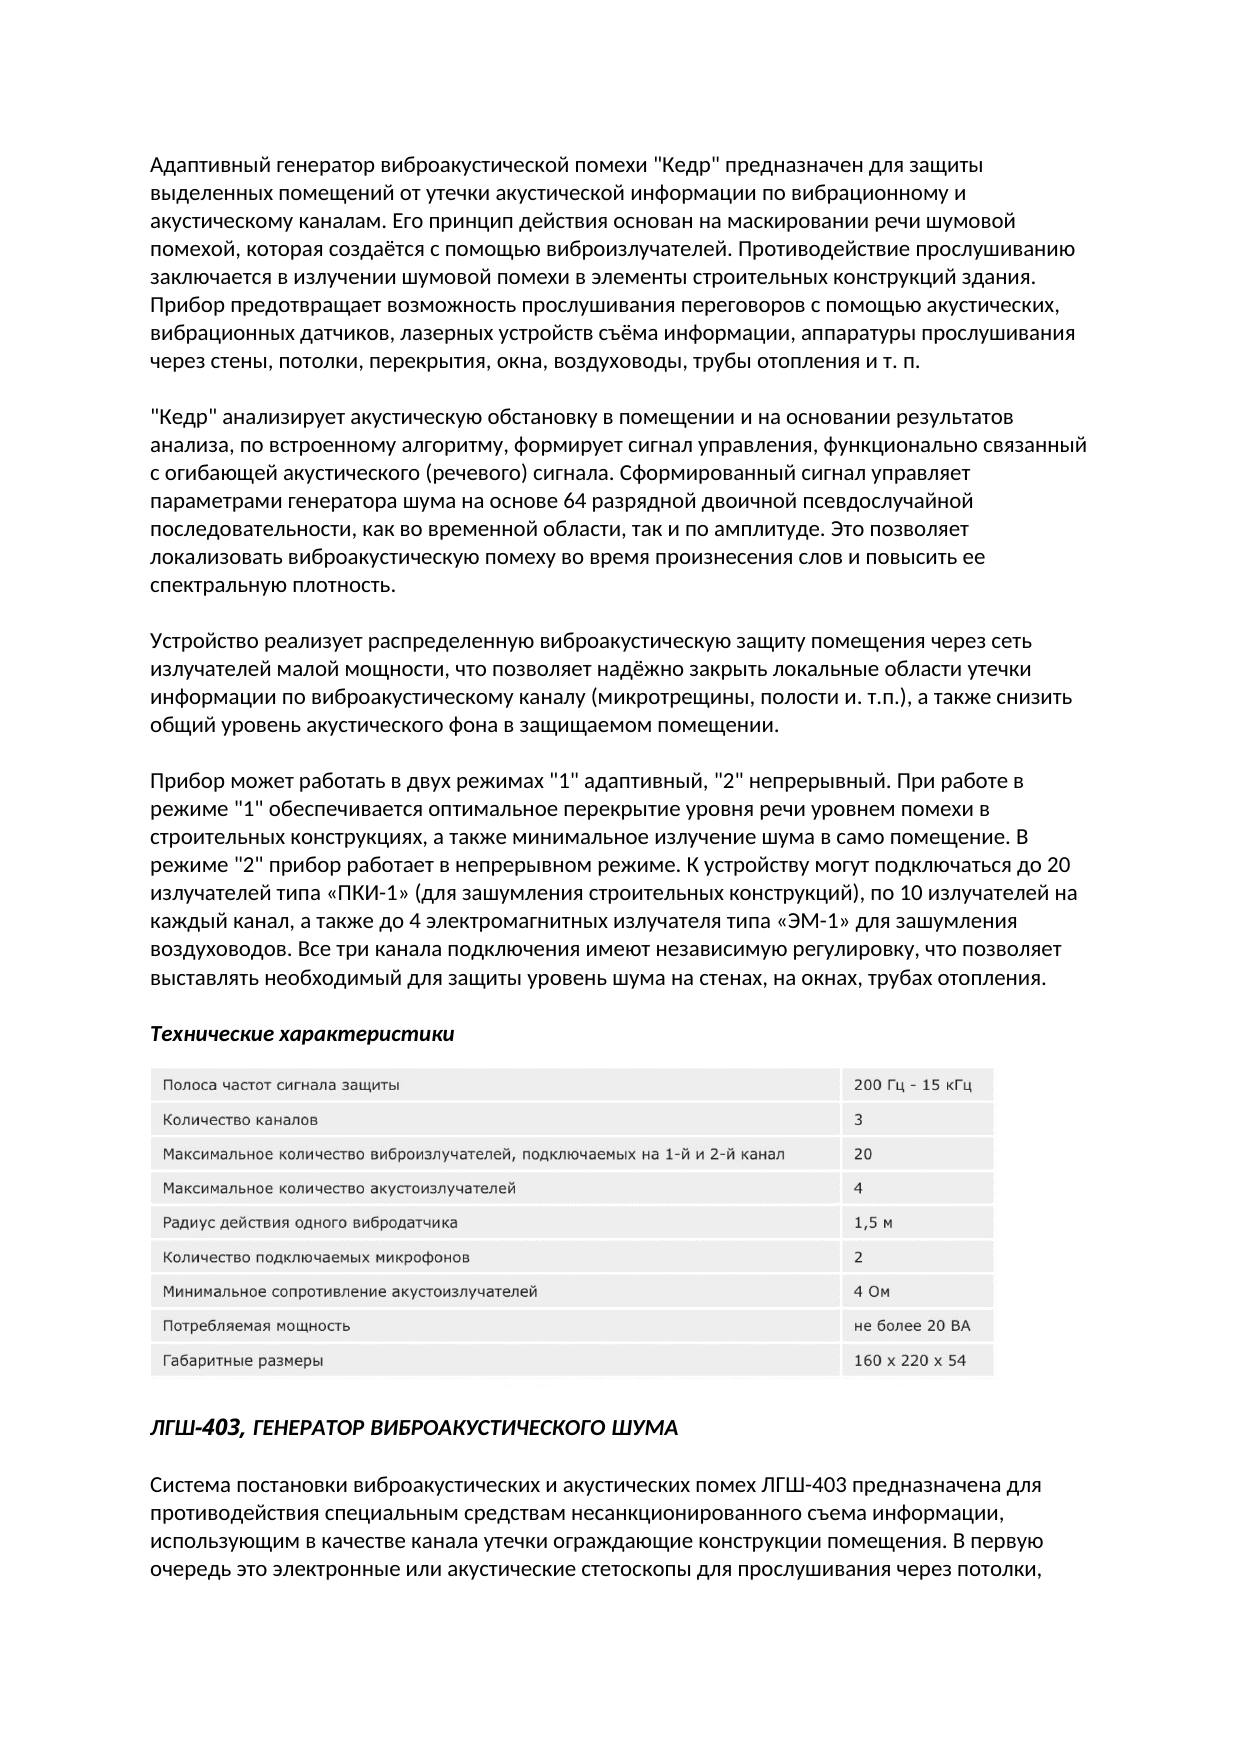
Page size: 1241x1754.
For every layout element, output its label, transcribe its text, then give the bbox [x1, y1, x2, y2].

text Прибор может работать в двух режимах "1" адаптивный, "2" непрерывный. При работе в режиме "1" обеспечивается оптимальное перекрытие уровня речи уровнем помехи в строительных конструкциях, а также минимальное излучение шума в само помещение. В режиме "2" прибор работает в непрерывном режиме. К устройству могут подключаться до 20 излучателей типа «ПКИ-1» (для зашумления строительных конструкций), по 10 излучателей на каждый канал, а также до 4 электромагнитных излучателя типа «ЭМ-1» для зашумления воздуховодов. Все три канала подключения имеют независимую регулировку, что позволяет выставлять необходимый для защиты уровень шума на стенах, на окнах, трубах отопления. [150, 766, 1090, 991]
text "Кедр" анализирует акустическую обстановку в помещении и на основании результатов анализа, по встроенному алгоритму, формирует сигнал управления, функционально связанный с огибающей акустического (речевого) сигнала. Сформированный сигнал управляет параметрами генератора шума на основе 64 разрядной двоичной псевдослучайной последовательности, как во временной области, так и по амплитуде. Это позволяет локализовать виброакустическую помеху во время произнесения слов и повысить ее спектральную плотность. [150, 402, 1090, 598]
text Устройство реализует распределенную виброакустическую защиту помещения через сеть излучателей малой мощности, что позволяет надёжно закрыть локальные области утечки информации по виброакустическому каналу (микротрещины, полости и. т.п.), а также снизить общий уровень акустического фона в защищаемом помещении. [150, 626, 1090, 738]
text Технические характеристики [150, 1019, 1090, 1047]
text Адаптивный генератор виброакустической помехи "Кедр" предназначен для защиты выделенных помещений от утечки акустической информации по вибрационному и акустическому каналам. Его принцип действия основан на маскировании речи шумовой помехой, которая создаётся с помощью виброизлучателей. Противодействие прослушиванию заключается в излучении шумовой помехи в элементы строительных конструкций здания. Прибор предотвращает возможность прослушивания переговоров с помощью акустических, вибрационных датчиков, лазерных устройств съёма информации, аппаратуры прослушивания через стены, потолки, перекрытия, окна, воздуховоды, трубы отопления и т. п. [150, 150, 1090, 374]
text ЛГШ-403, ГЕНЕРАТОР ВИБРОАКУСТИЧЕСКОГО ШУМА [150, 1411, 1090, 1442]
picture [150, 1064, 1009, 1386]
